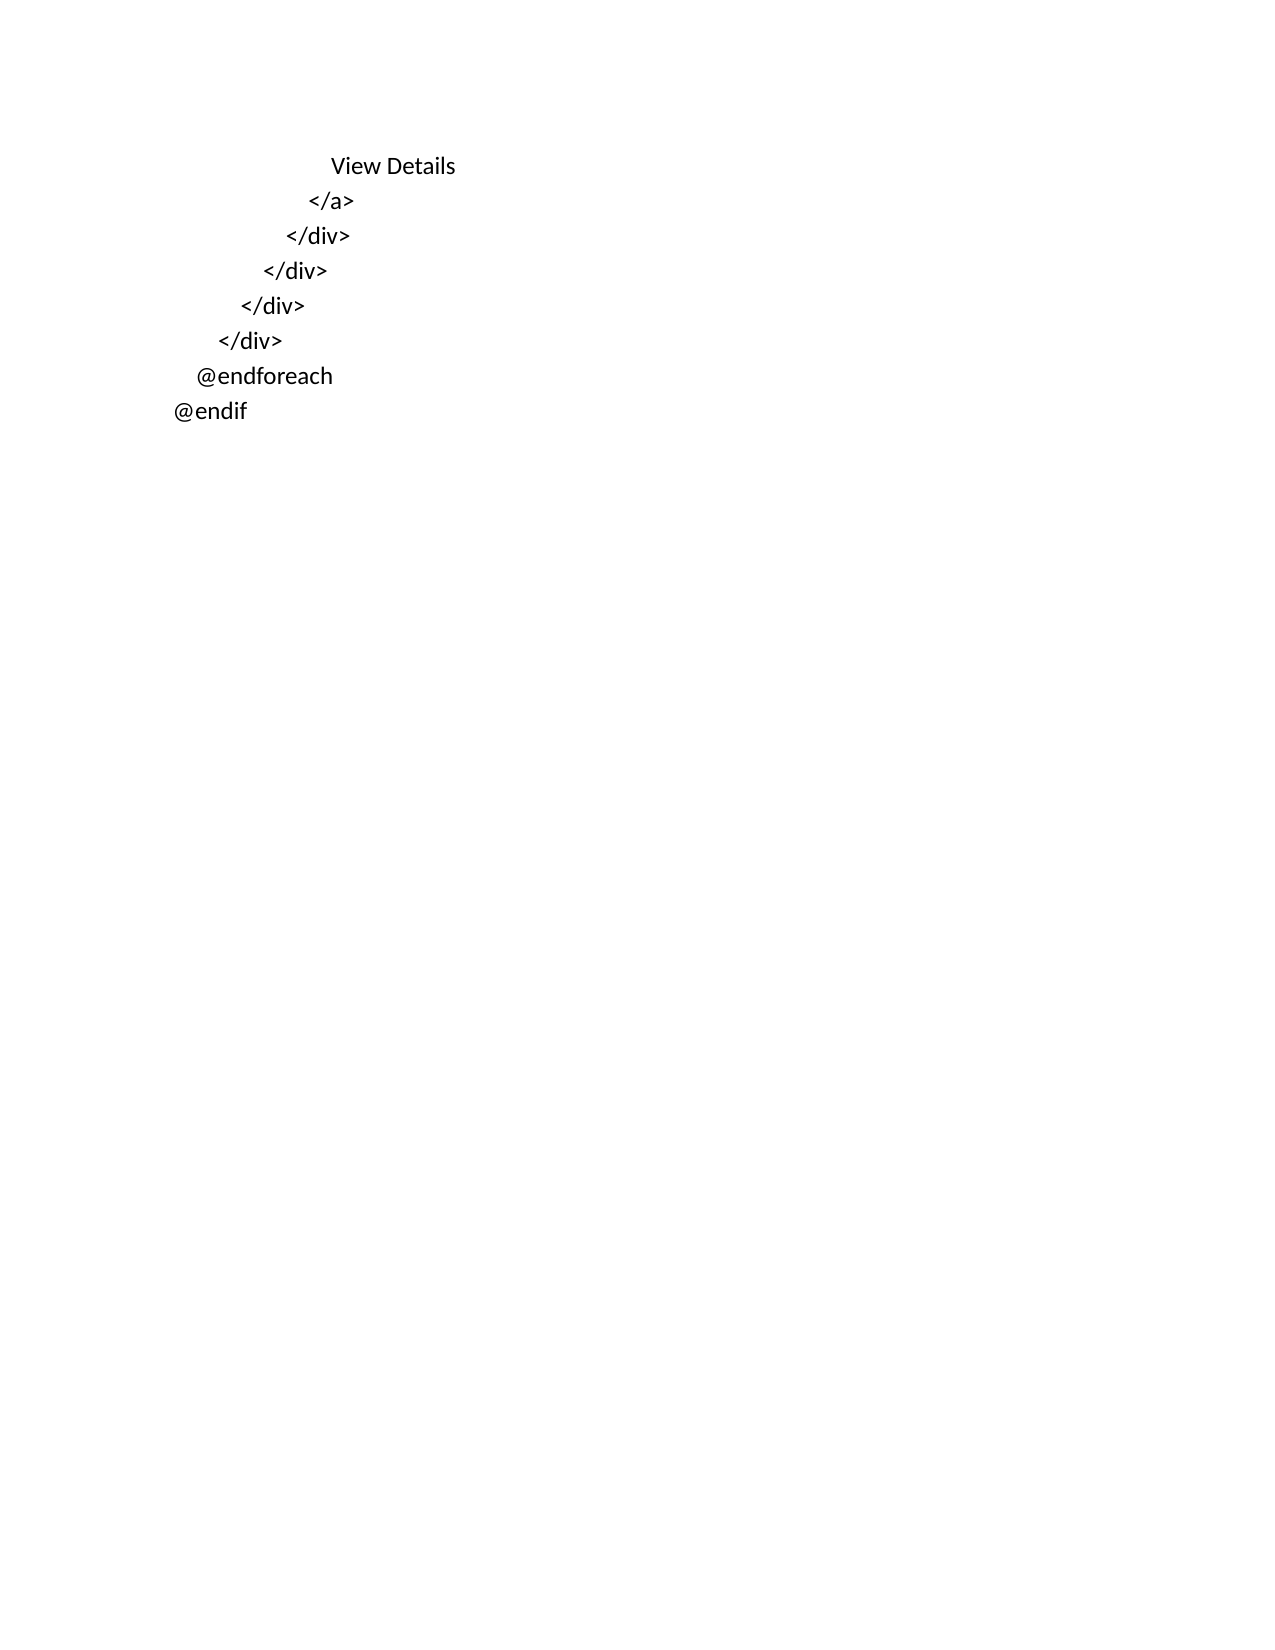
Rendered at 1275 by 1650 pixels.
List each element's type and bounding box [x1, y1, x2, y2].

text [150, 150, 1125, 426]
